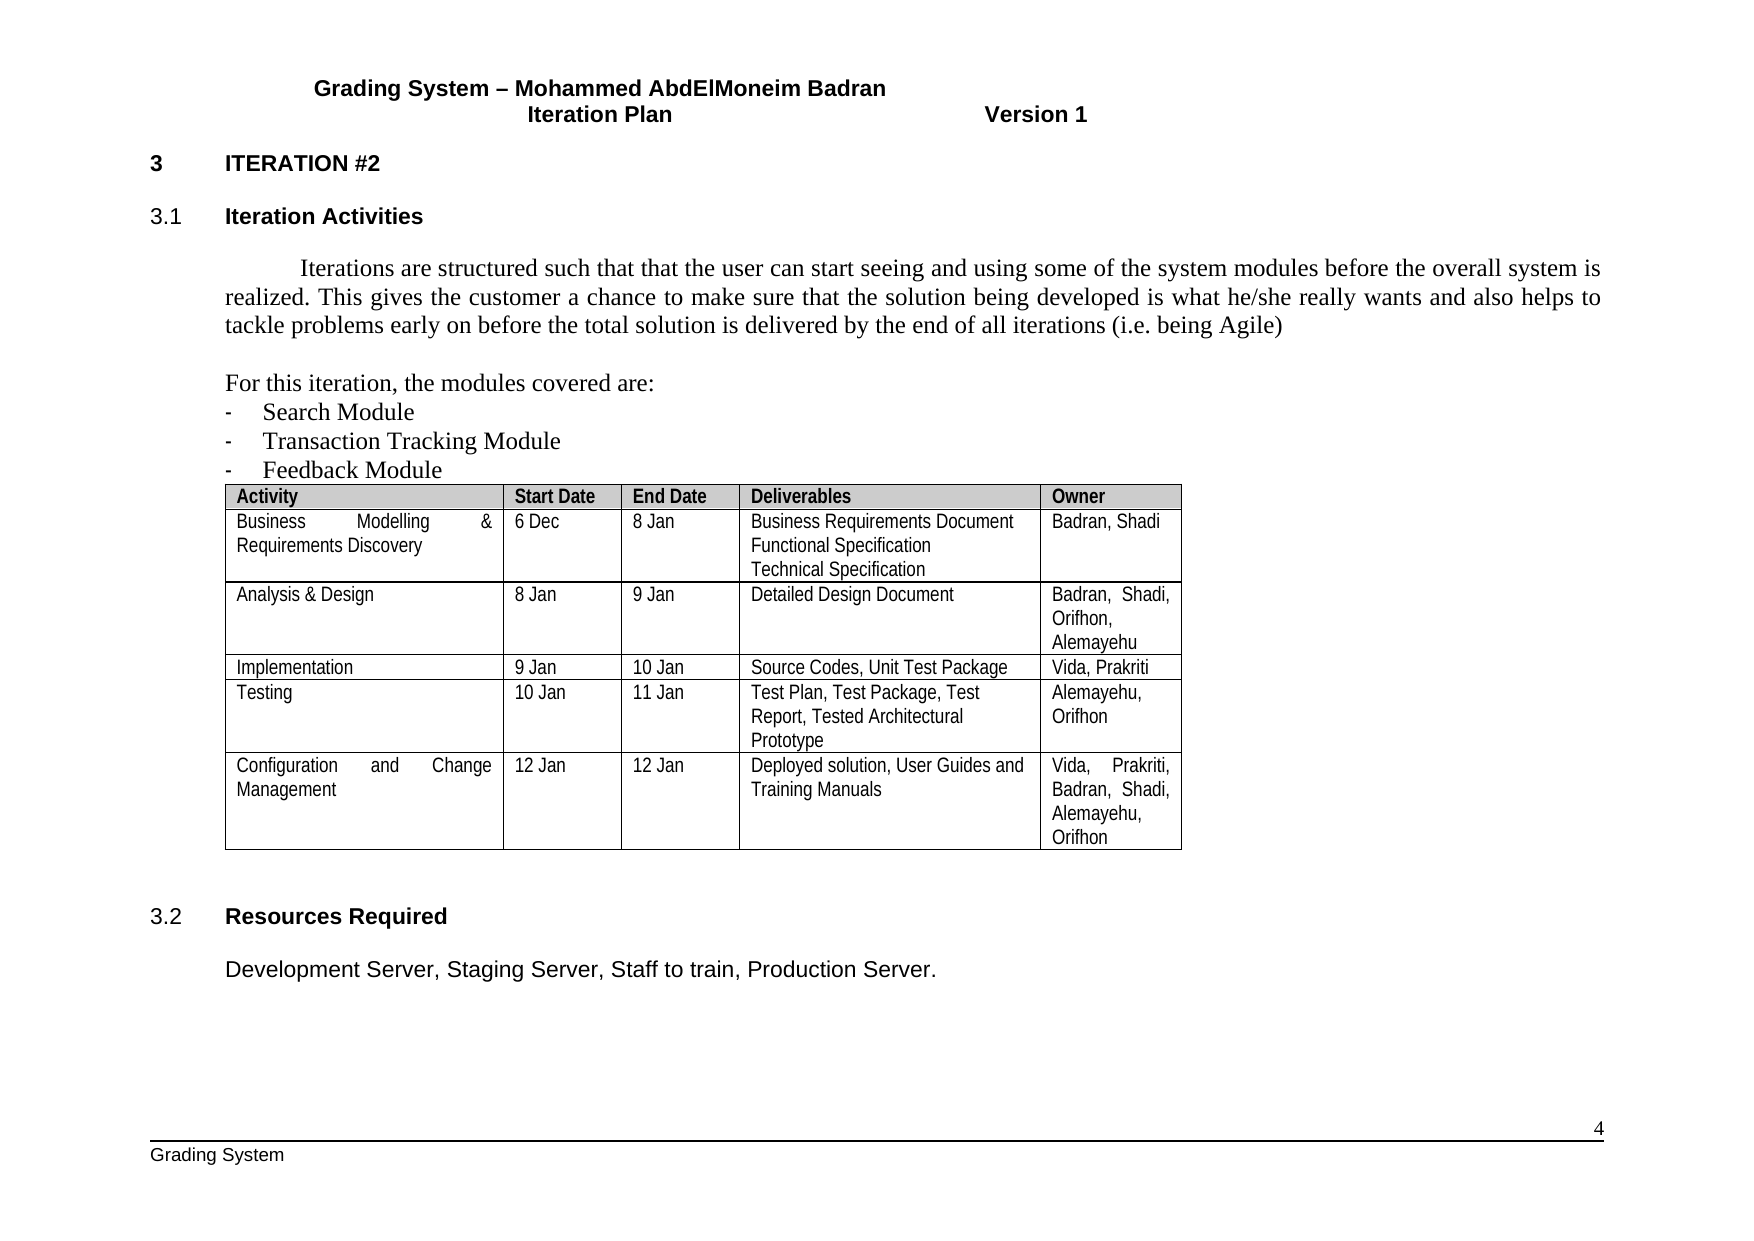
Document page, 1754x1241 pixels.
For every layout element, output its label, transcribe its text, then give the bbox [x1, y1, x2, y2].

text 3.2 Resources Required [150, 903, 1604, 929]
table_cell 12 Jan [504, 753, 621, 849]
list Feedback Module [225, 454, 1604, 483]
table_cell 12 Jan [622, 753, 739, 849]
table_cell Test Plan, Test Package, Test Report, Tested Architectural Prototype [740, 680, 1040, 752]
table_cell Badran, Shadi [1041, 510, 1181, 581]
list Search Module [225, 397, 1604, 426]
table_cell Business Requirements Document Functional Specification Technical Specification [740, 510, 1040, 581]
text Iterations are structured such that that the user can start seeing and using some of the system modules before the overall system is realized. This gives the customer a chance to make sure that the solution being developed is what he/she really wants and also helps to tackle problems early on before the total solution is delivered by the end of all iterations (i.e. being Agile) [225, 253, 1604, 339]
subtitle 3 ITERATION #2 [150, 150, 1604, 176]
list Transaction Tracking Module [225, 426, 1604, 454]
table_cell Deployed solution, User Guides and Training Manuals [740, 753, 1040, 849]
table_cell 9 Jan [504, 655, 621, 679]
table_cell Source Codes, Unit Test Package [740, 655, 1040, 679]
table_header End Date [622, 485, 739, 508]
table_cell Testing [226, 680, 503, 752]
table_cell 10 Jan [622, 655, 739, 679]
table_cell 11 Jan [622, 680, 739, 752]
table_cell Alemayehu, Orifhon [1041, 680, 1181, 752]
table_cell 8 Jan [622, 510, 739, 581]
table_cell Configuration and Change Management [226, 753, 503, 849]
table_header Deliverables [740, 485, 1040, 508]
text Development Server, Staging Server, Staff to train, Production Server. [225, 956, 1604, 982]
table_header Start Date [504, 485, 621, 508]
table_cell Business Modelling & Requirements Discovery [226, 510, 503, 581]
table_cell 10 Jan [504, 680, 621, 752]
table_cell Badran, Shadi, Orifhon, Alemayehu [1041, 583, 1181, 654]
table_cell 8 Jan [504, 583, 621, 654]
text For this iteration, the modules covered are: [225, 368, 1604, 397]
table_cell Vida, Prakriti [1041, 655, 1181, 679]
text 3.1 Iteration Activities [150, 203, 1604, 229]
table_cell 6 Dec [504, 510, 621, 581]
table_header Owner [1041, 485, 1181, 508]
table_cell Analysis & Design [226, 583, 503, 654]
table_cell Detailed Design Document [740, 583, 1040, 654]
table_cell Vida, Prakriti, Badran, Shadi, Alemayehu, Orifhon [1041, 753, 1181, 849]
table_header Activity [226, 485, 503, 508]
table_cell Implementation [226, 655, 503, 679]
table_cell 9 Jan [622, 583, 739, 654]
